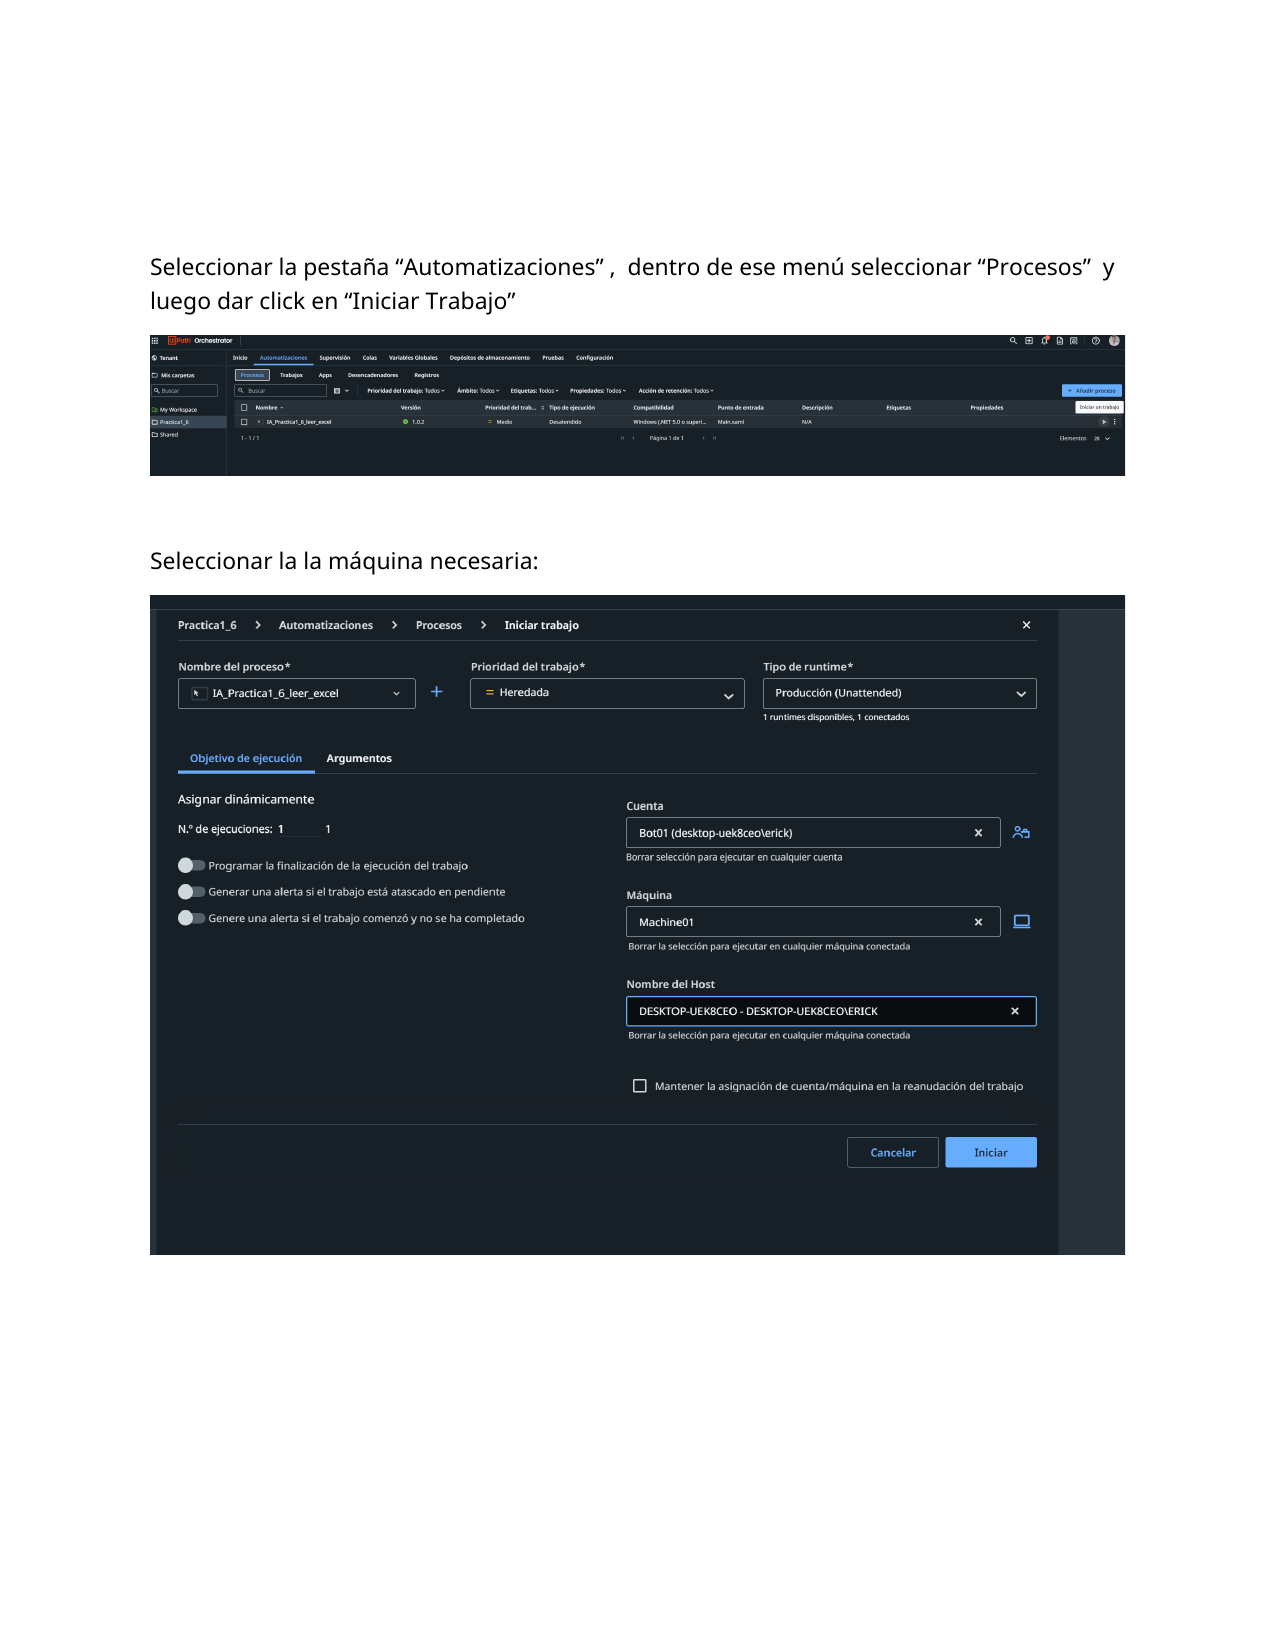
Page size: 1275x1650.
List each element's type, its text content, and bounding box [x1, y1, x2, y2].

picture [150, 595, 1125, 1255]
text Seleccionar la pestaña “Automatizaciones” , dentro de ese menú seleccionar “Procesos” y luego dar click en “Iniciar Trabajo” [150, 251, 1125, 316]
picture [150, 335, 1125, 476]
text Seleccionar la la máquina necesaria: [150, 545, 1125, 576]
